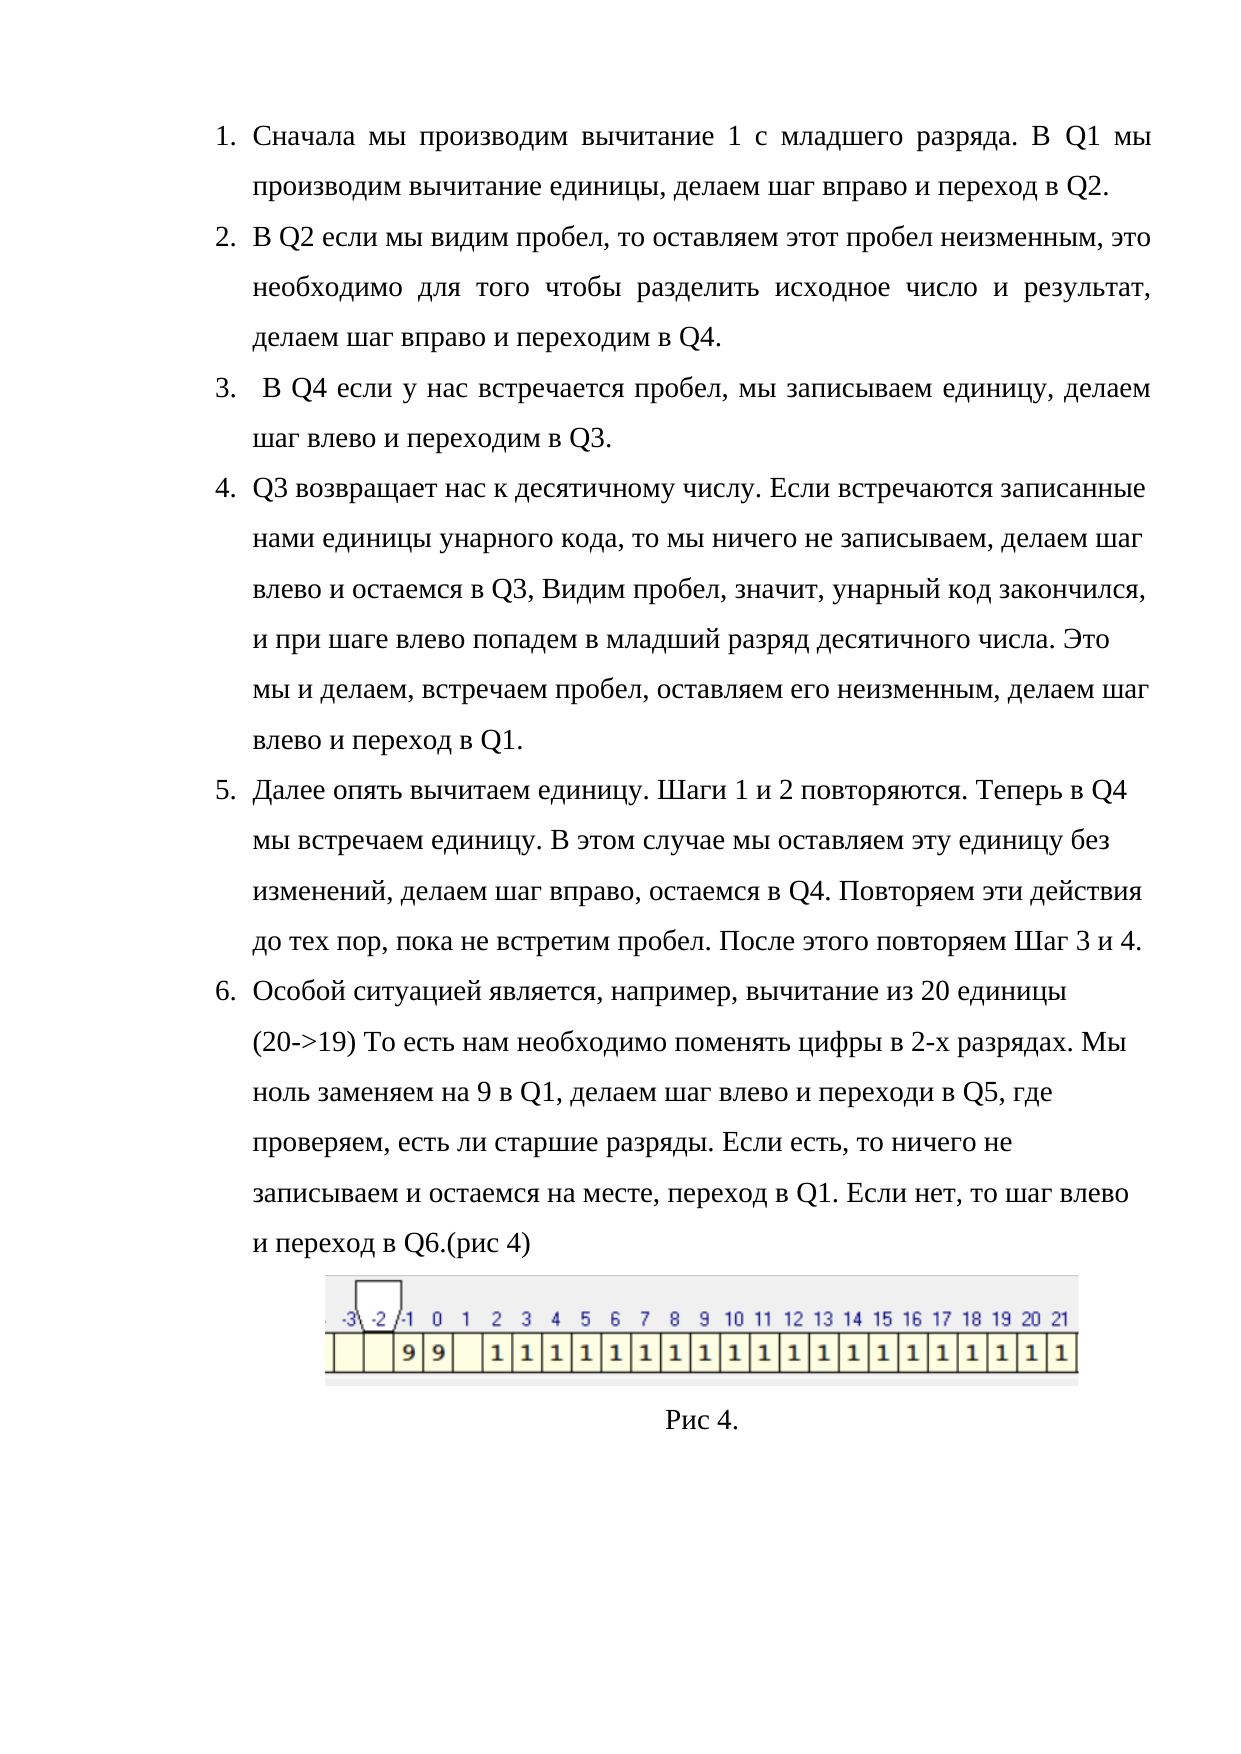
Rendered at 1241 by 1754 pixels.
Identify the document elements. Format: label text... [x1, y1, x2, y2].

list В Q4 если у нас встречается пробел, мы записываем единицу, делаем шаг влево и переходим в Q3. [215, 370, 1152, 453]
text (20->19) То есть нам необходимо поменять цифры в 2-х разрядах. Мы ноль заменяем на 9 в Q1, делаем шаг влево и переходи в Q5, где проверяем, есть ли старшие разряды. Если есть, то ничего не записываем и остаемся на месте, переход в Q1. Если нет, то шаг влево и переход в Q6.(рис 4) [252, 1024, 1152, 1258]
list В Q2 если мы видим пробел, то оставляем этот пробел неизменным, это необходимо для того чтобы разделить исходное число и результат, делаем шаг вправо и переходим в Q4. [215, 219, 1152, 353]
text Рис 4. [252, 1402, 1152, 1436]
picture [325, 1275, 1079, 1386]
list Далее опять вычитаем единицу. Шаги 1 и 2 повторяются. Теперь в Q4 мы встречаем единицу. В этом случае мы оставляем эту единицу без изменений, делаем шаг вправо, остаемся в Q4. Повторяем эти действия до тех пор, пока не встретим пробел. После этого повторяем Шаг 3 и 4. [215, 772, 1152, 957]
list Особой ситуацией является, например, вычитание из 20 единицы [215, 973, 1152, 1007]
list Q3 возвращает нас к десятичному числу. Если встречаются записанные нами единицы унарного кода, то мы ничего не записываем, делаем шаг влево и остаемся в Q3, Видим пробел, значит, унарный код закончился, и при шаге влево попадем в младший разряд десятичного числа. Это мы и делаем, встречаем пробел, оставляем его неизменным, делаем шаг влево и переход в Q1. [215, 470, 1152, 755]
list Сначала мы производим вычитание 1 с младшего разряда. В Q1 мы производим вычитание единицы, делаем шаг вправо и переход в Q2. [215, 118, 1152, 202]
